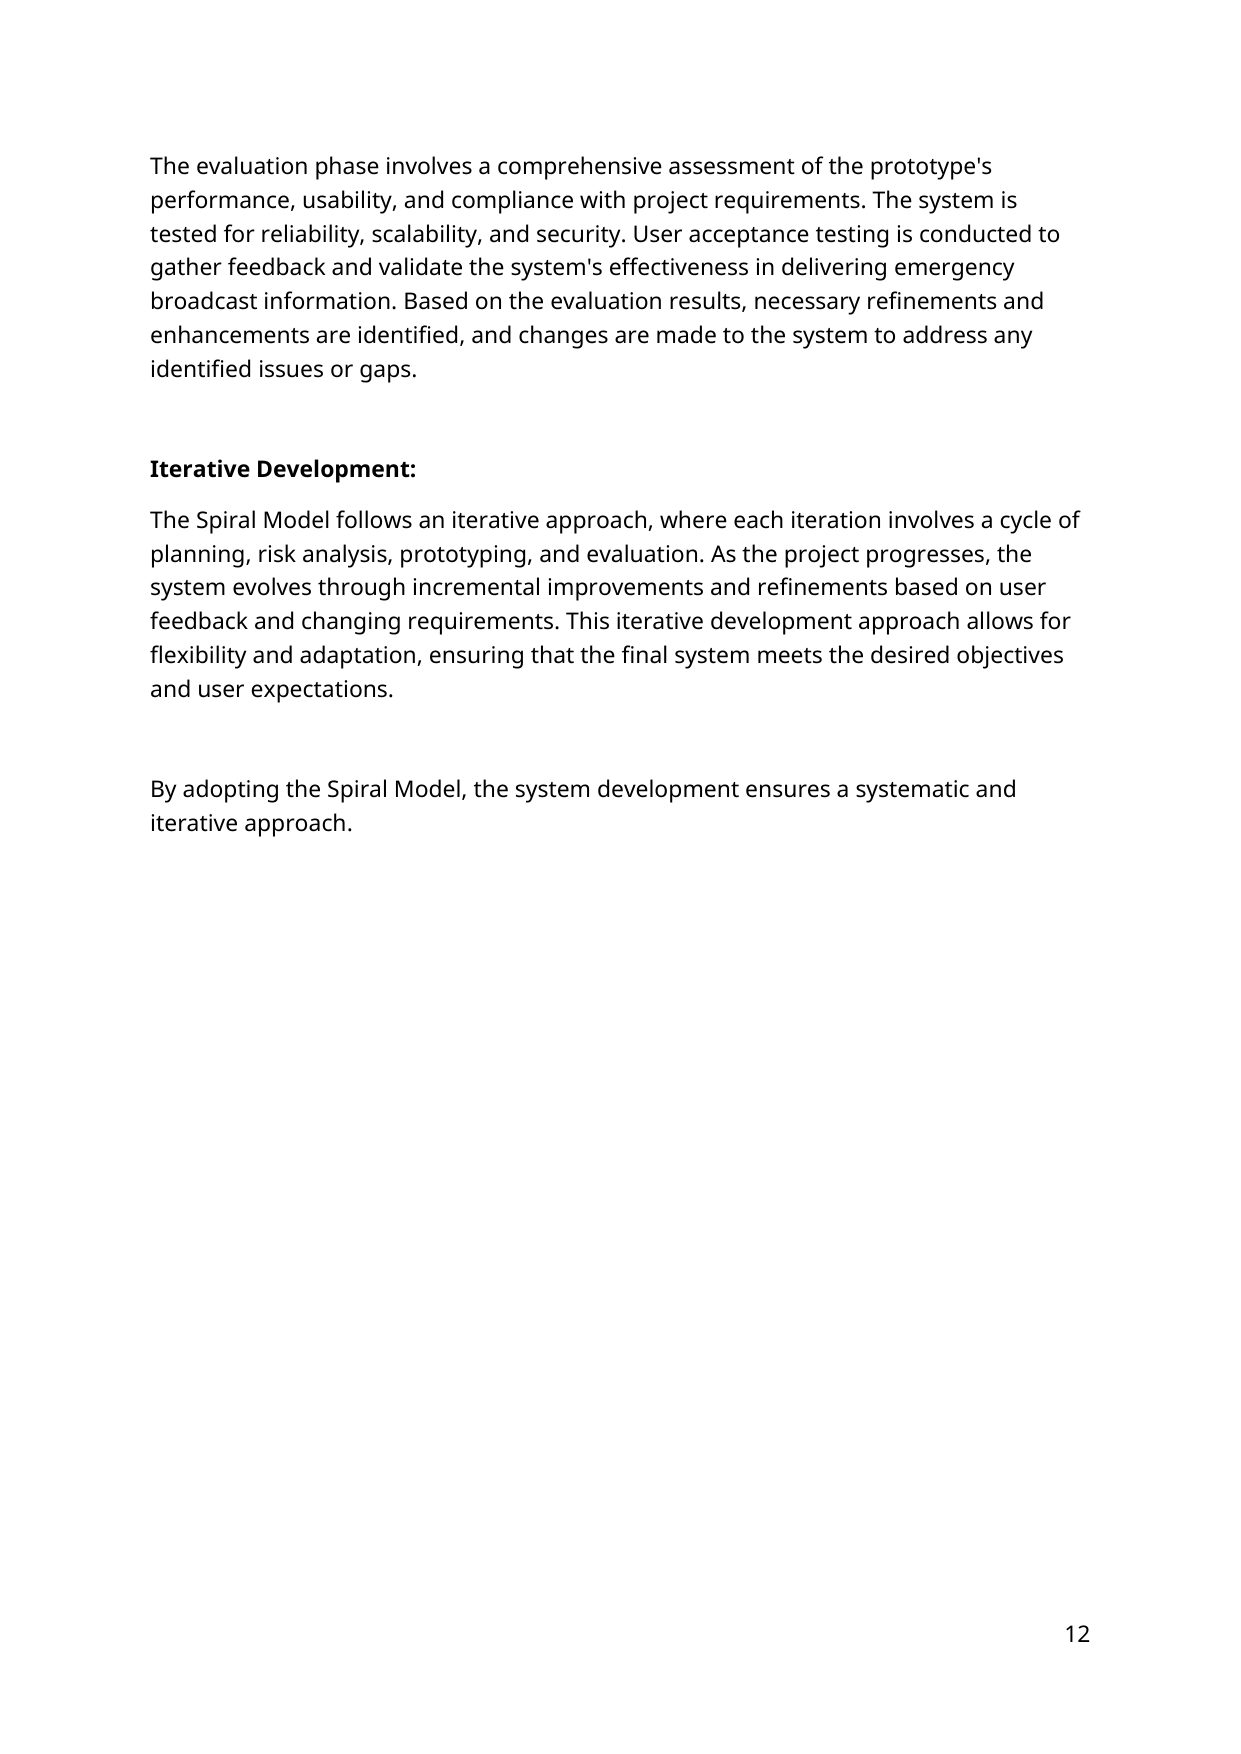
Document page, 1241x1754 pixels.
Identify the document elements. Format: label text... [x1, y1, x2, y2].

text The Spiral Model follows an iterative approach, where each iteration involves a cycle of planning, risk analysis, prototyping, and evaluation. As the project progresses, the system evolves through incremental improvements and refinements based on user feedback and changing requirements. This iterative development approach allows for flexibility and adaptation, ensuring that the final system meets the desired objectives and user expectations. [150, 504, 1090, 704]
text Iterative Development: [150, 453, 1090, 484]
text The evaluation phase involves a comprehensive assessment of the prototype's performance, usability, and compliance with project requirements. The system is tested for reliability, scalability, and security. User acceptance testing is conducted to gather feedback and validate the system's effectiveness in delivering emergency broadcast information. Based on the evaluation results, necessary refinements and enhancements are identified, and changes are made to the system to address any identified issues or gaps. [150, 150, 1090, 384]
text By adopting the Spiral Model, the system development ensures a systematic and iterative approach. [150, 773, 1090, 838]
